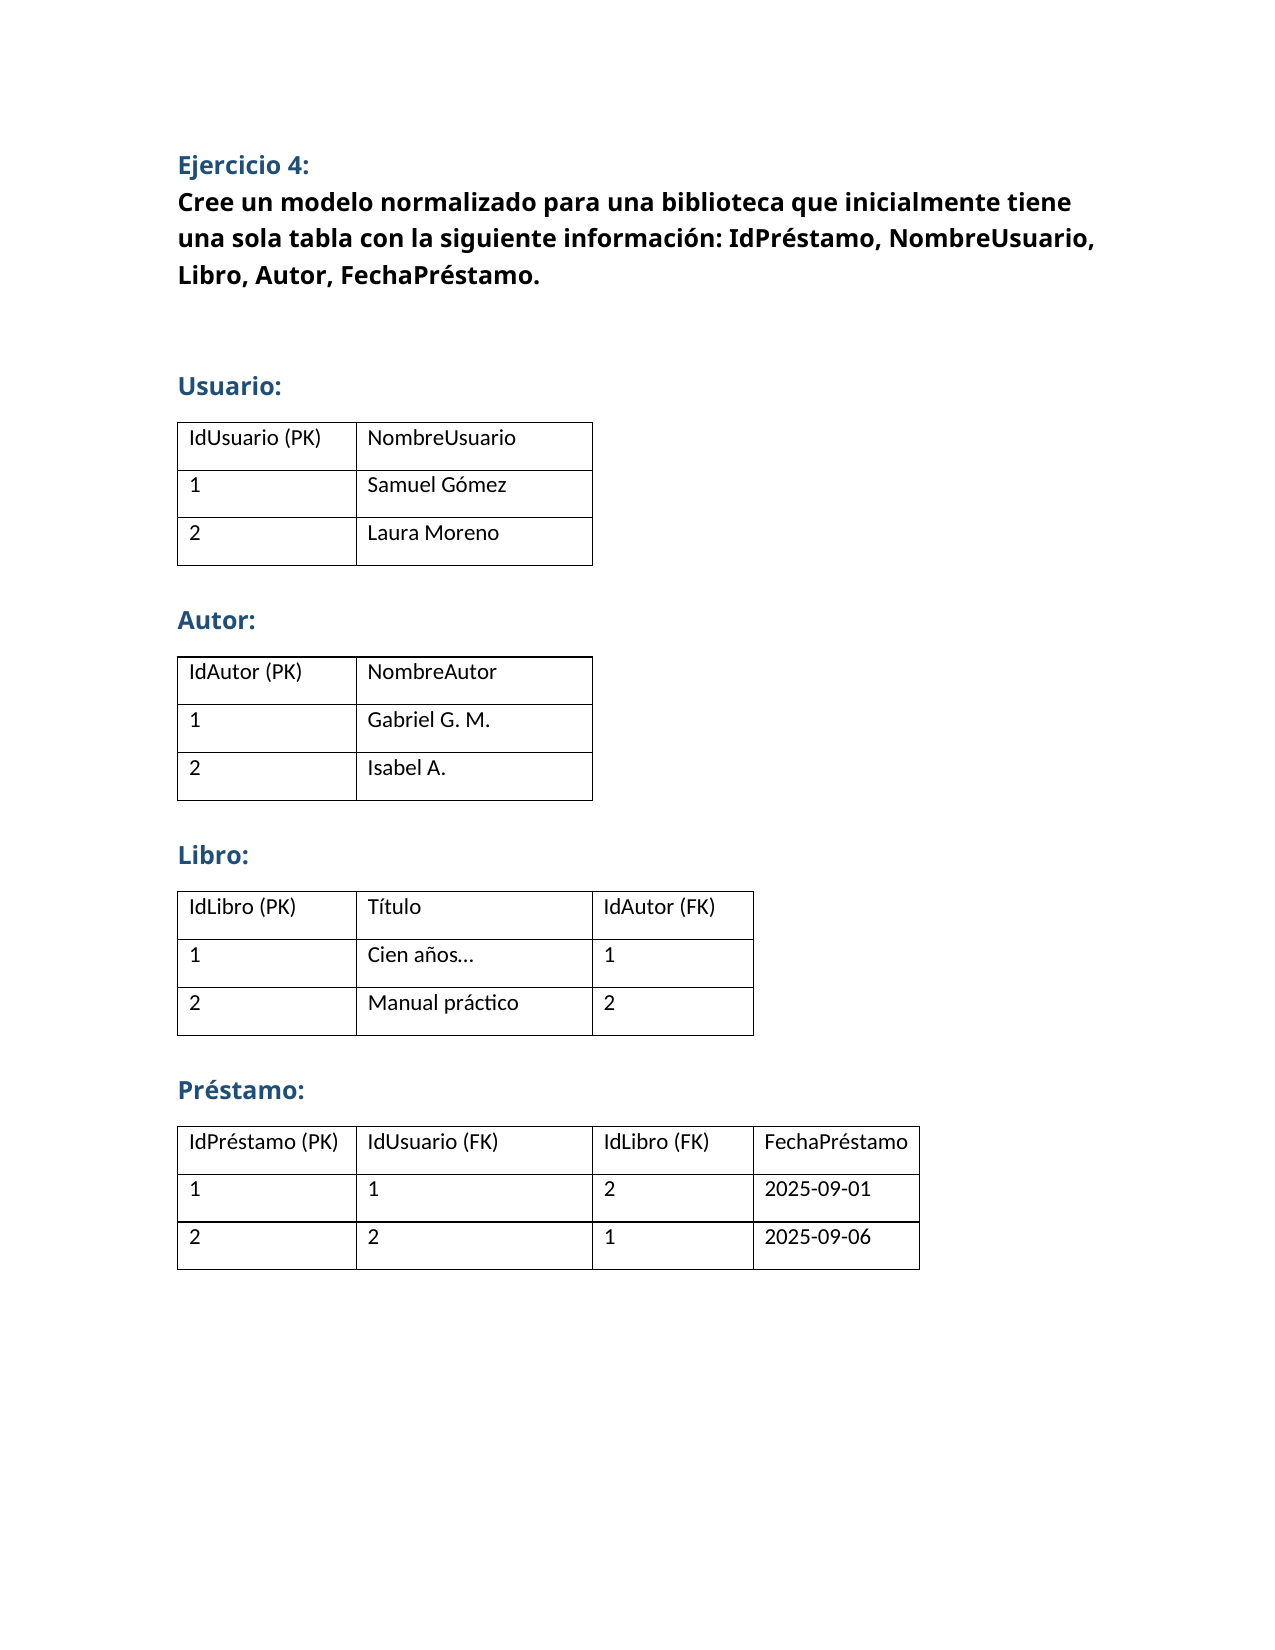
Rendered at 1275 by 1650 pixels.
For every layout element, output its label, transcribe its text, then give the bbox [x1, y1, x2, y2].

table_cell Manual práctico [357, 988, 592, 1034]
table_header Título [357, 892, 592, 939]
table_cell Isabel A. [357, 753, 592, 800]
text Préstamo: [177, 1036, 1098, 1106]
table_header IdAutor (PK) [178, 658, 356, 704]
table_cell 1 [357, 1175, 592, 1221]
table_cell 2 [593, 988, 753, 1034]
table_header IdLibro (PK) [178, 892, 356, 939]
table_cell 2 [178, 753, 356, 800]
table_header IdAutor (FK) [593, 892, 753, 939]
table_cell 2 [178, 1223, 356, 1269]
table_header IdPréstamo (PK) [178, 1127, 356, 1173]
table_cell Cien años… [357, 940, 592, 987]
table_cell 1 [178, 940, 356, 987]
table_cell 1 [593, 940, 753, 987]
table_cell Laura Moreno [357, 518, 592, 565]
table_cell 2025-09-06 [754, 1223, 919, 1269]
table_cell 2025-09-01 [754, 1175, 919, 1221]
table_cell 2 [357, 1223, 592, 1269]
table_header IdLibro (FK) [593, 1127, 753, 1173]
table_cell Gabriel G. M. [357, 705, 592, 752]
table_cell 2 [178, 518, 356, 565]
table_header NombreUsuario [357, 423, 592, 469]
text Libro: [177, 801, 1098, 872]
table_cell 1 [178, 1175, 356, 1221]
table_header FechaPréstamo [754, 1127, 919, 1173]
table_cell 1 [178, 705, 356, 752]
table_cell 2 [178, 988, 356, 1034]
table_cell 2 [593, 1175, 753, 1221]
text Ejercicio 4: Cree un modelo normalizado para una biblioteca que inicialmente tiene una sola tabla con la siguiente información: IdPréstamo, NombreUsuario, Libro, Autor, FechaPréstamo. Usuario: [177, 148, 1098, 402]
table_header NombreAutor [357, 658, 592, 704]
table_cell 1 [178, 471, 356, 517]
table_header IdUsuario (FK) [357, 1127, 592, 1173]
table_header IdUsuario (PK) [178, 423, 356, 469]
table_cell 1 [593, 1223, 753, 1269]
table_cell Samuel Gómez [357, 471, 592, 517]
text Autor: [177, 566, 1098, 637]
